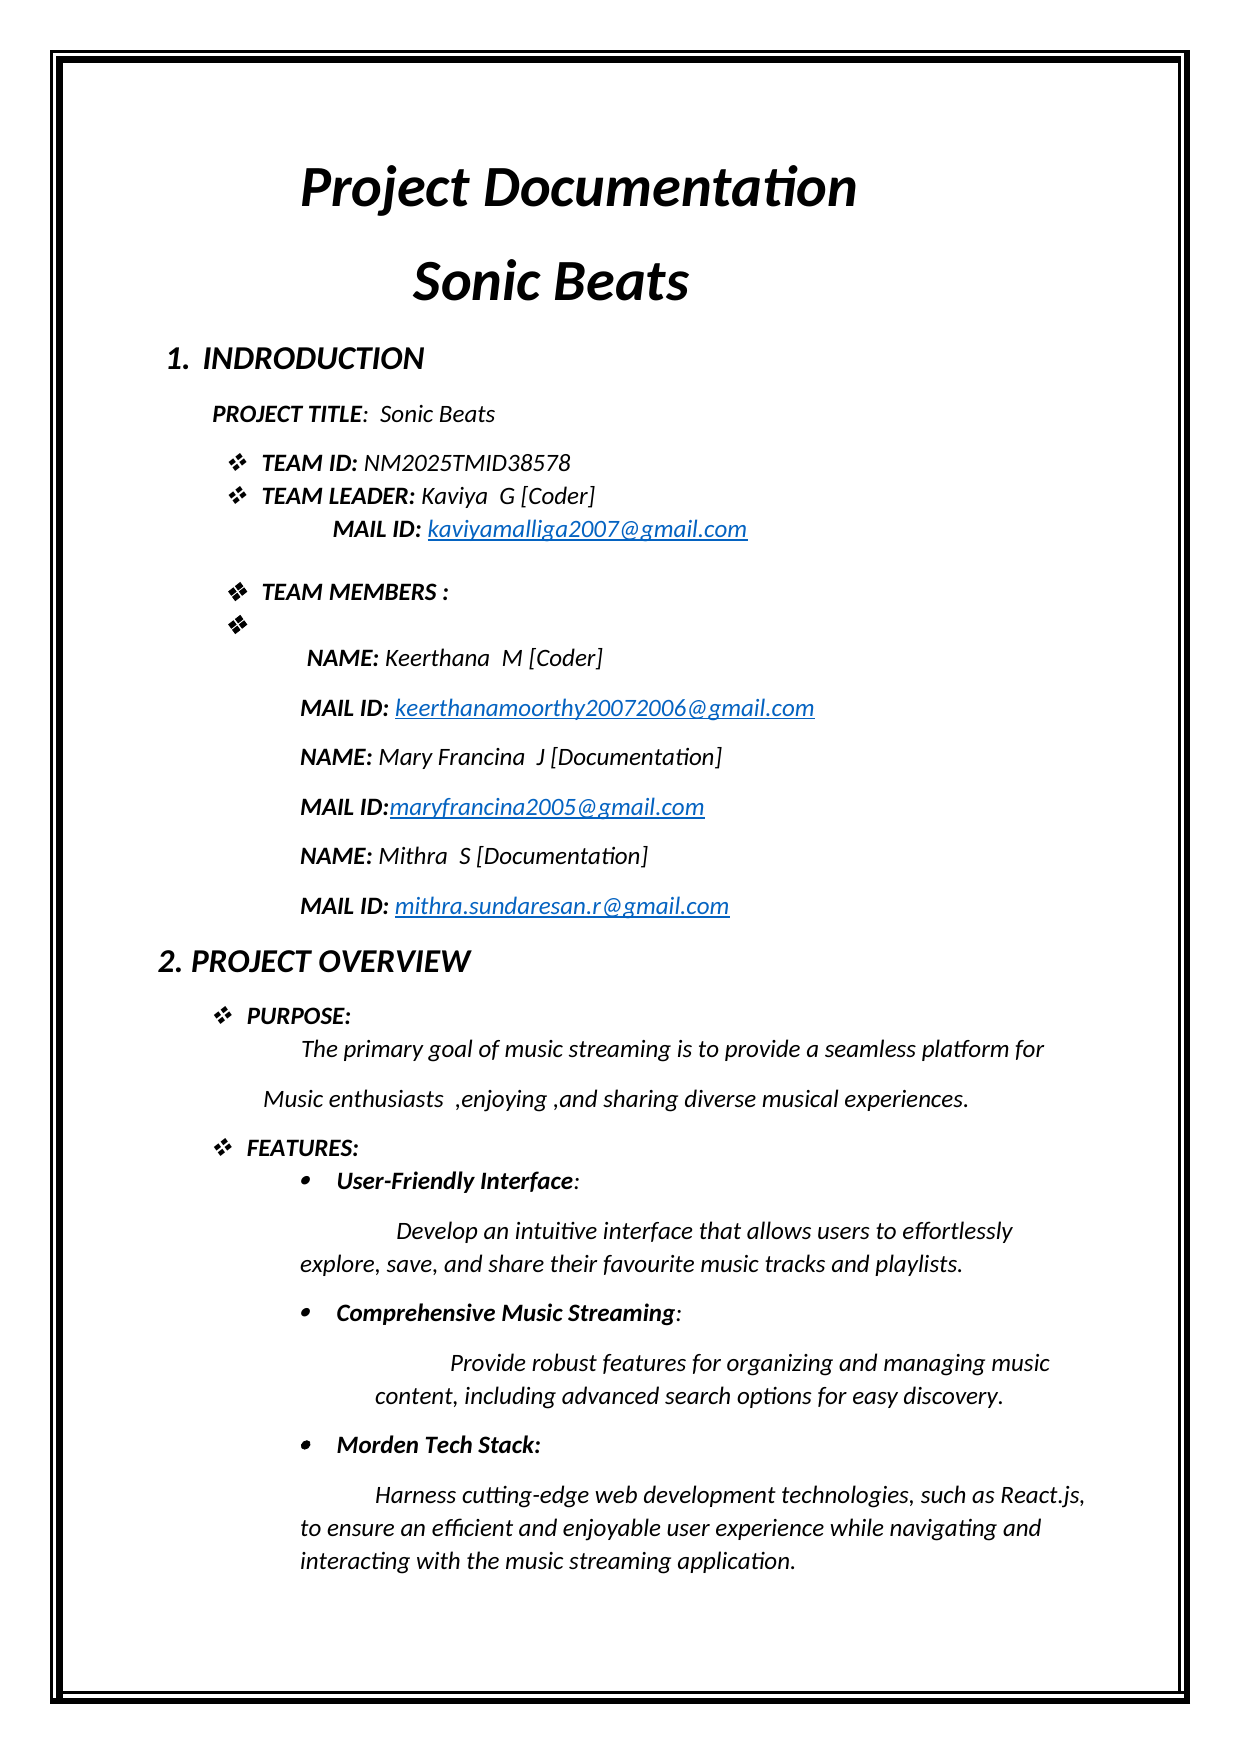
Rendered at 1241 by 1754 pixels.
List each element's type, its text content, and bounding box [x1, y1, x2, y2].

text 2. PROJECT OVERVIEW [150, 939, 1090, 980]
text NAME: Mary Francina J [Documentation] [225, 741, 1090, 772]
text Provide robust features for organizing and managing music content, including advanced search options for easy discovery. [375, 1347, 1090, 1410]
list MAIL ID: kaviyamalliga2007@gmail.com [231, 513, 1090, 544]
list FEATURES: [209, 1132, 1090, 1163]
list TEAM LEADER: Kaviya G [Coder] [224, 480, 1090, 511]
list Morden Tech Stack: [299, 1429, 1090, 1460]
text Project Documentation [225, 150, 1090, 221]
text MAIL ID: mithra.sundaresan.r@gmail.com [225, 890, 1090, 921]
list INDRODUCTION [165, 337, 1090, 378]
list The primary goal of music streaming is to provide a seamless platform for [187, 1033, 1090, 1064]
list NAME: Keerthana M [Coder] [261, 642, 1090, 673]
text MAIL ID: keerthanamoorthy20072006@gmail.com [225, 692, 1090, 722]
text Harness cutting-edge web development technologies, such as React.js, to ensure an efficient and enjoyable user experience while navigating and interacting with the music streaming application. [300, 1479, 1090, 1575]
text MAIL ID:maryfrancina2005@gmail.com [225, 791, 1090, 821]
text Develop an intuitive interface that allows users to effortlessly explore, save, and share their favourite music tracks and playlists. [300, 1215, 1090, 1278]
list Comprehensive Music Streaming: [299, 1297, 1090, 1328]
text NAME: Mithra S [Documentation] [225, 840, 1090, 871]
list TEAM MEMBERS : [224, 576, 1090, 607]
text Sonic Beats [150, 243, 1090, 315]
text PROJECT TITLE: Sonic Beats [150, 398, 1090, 428]
list TEAM ID: NM2025TMID38578 [224, 447, 1090, 478]
list User-Friendly Interface: [299, 1165, 1090, 1196]
list PURPOSE: [209, 1000, 1090, 1031]
text Music enthusiasts ,enjoying ,and sharing diverse musical experiences. [150, 1083, 1090, 1113]
